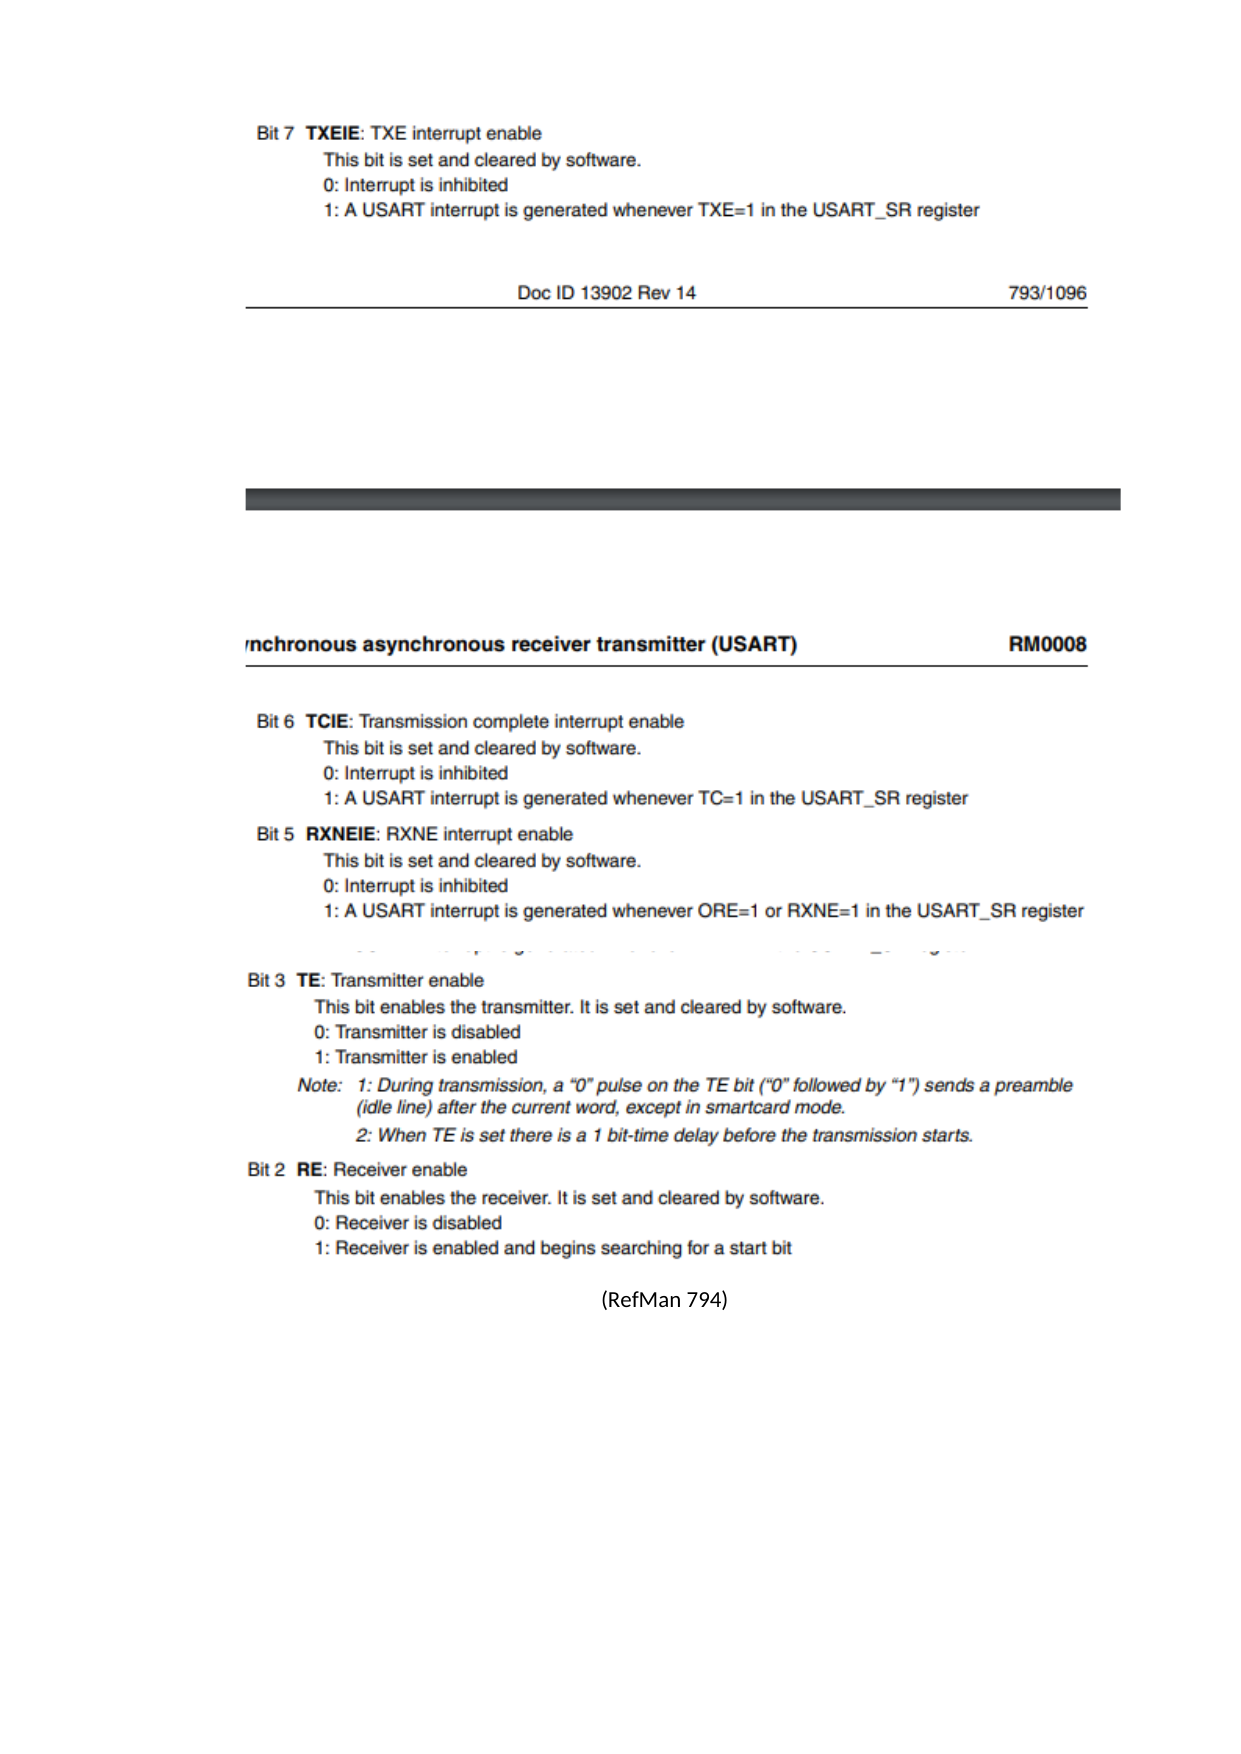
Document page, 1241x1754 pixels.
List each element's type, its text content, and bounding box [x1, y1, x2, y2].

picture [245, 118, 1121, 933]
picture [239, 951, 1127, 1267]
text (RefMan 794) [177, 1286, 1152, 1314]
